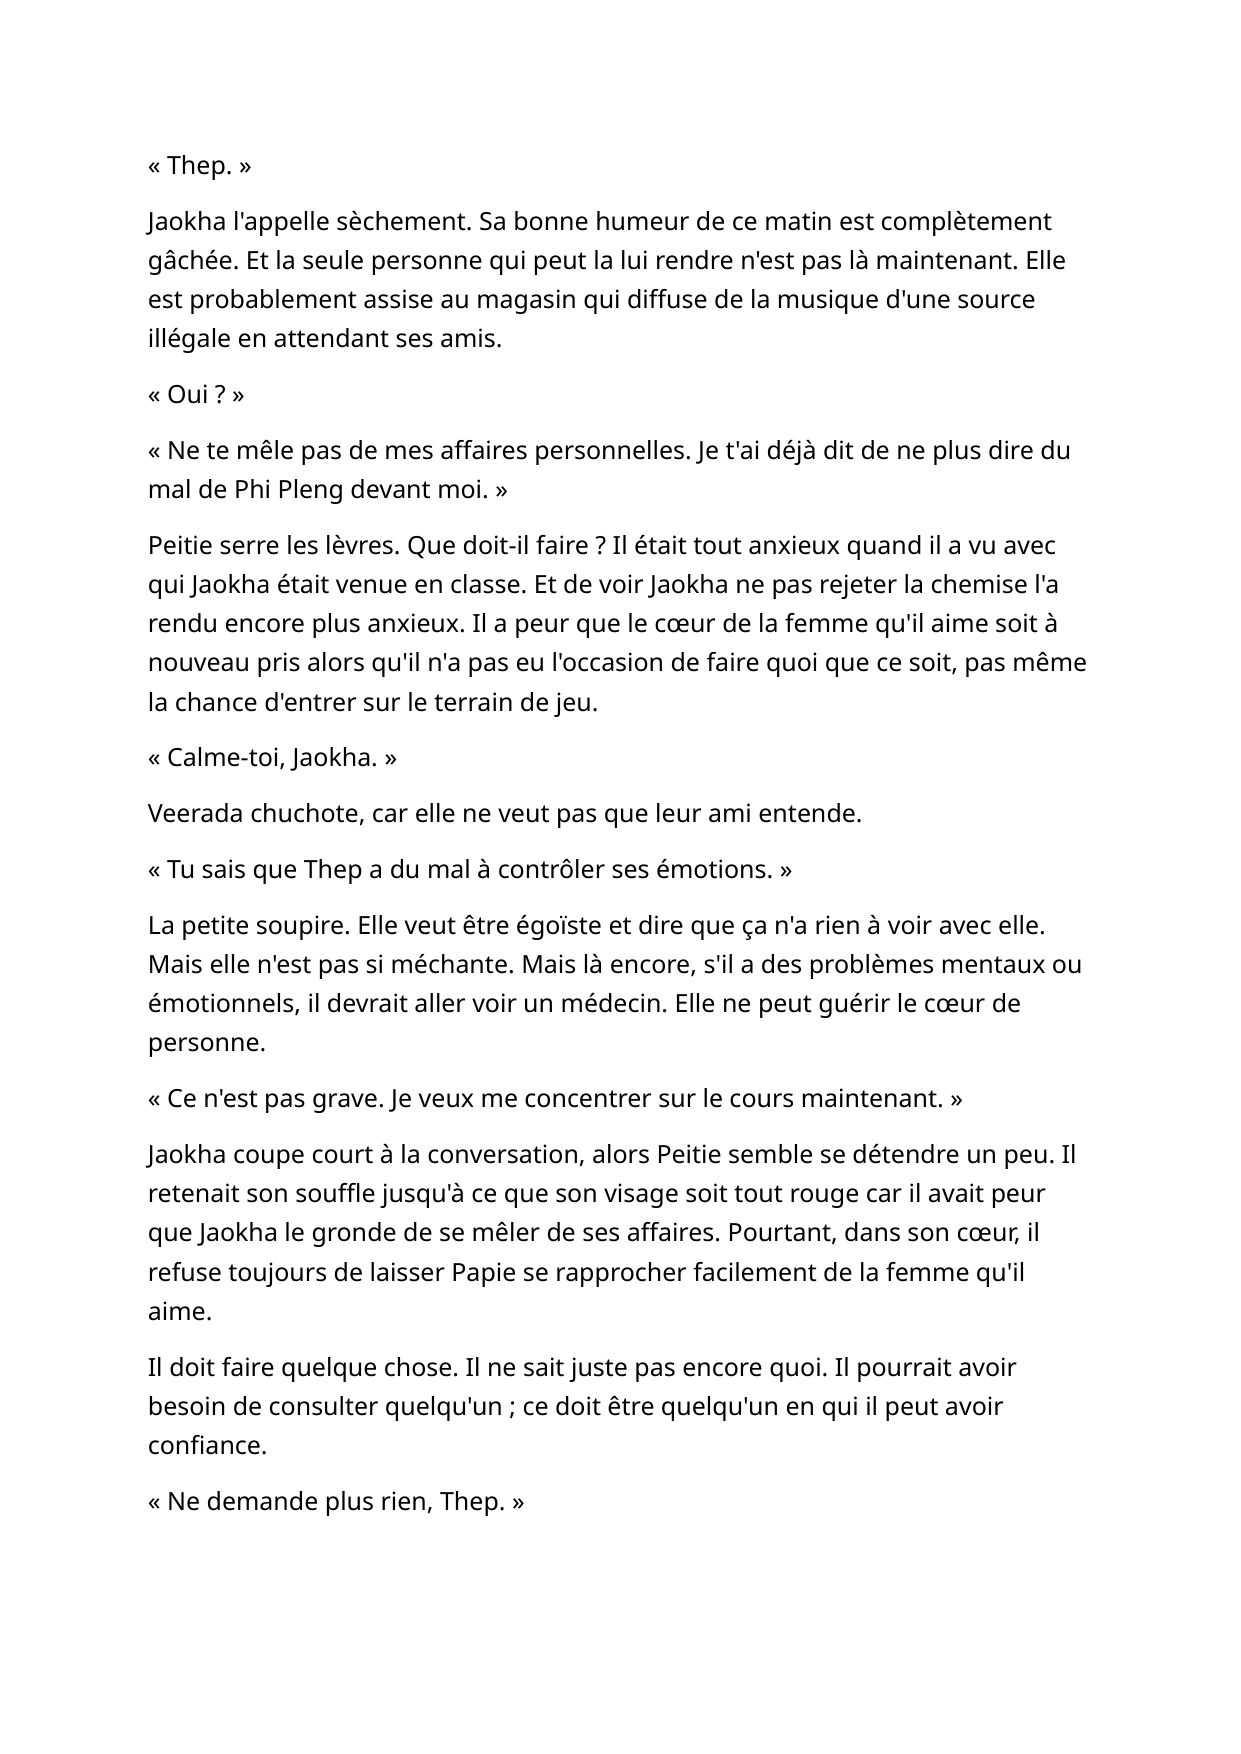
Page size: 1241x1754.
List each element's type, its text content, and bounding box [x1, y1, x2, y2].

text Peitie serre les lèvres. Que doit-il faire ? Il était tout anxieux quand il a vu avec qui Jaokha était venue en classe. Et de voir Jaokha ne pas rejeter la chemise l'a rendu encore plus anxieux. Il a peur que le cœur de la femme qu'il aime soit à nouveau pris alors qu'il n'a pas eu l'occasion de faire quoi que ce soit, pas même la chance d'entrer sur le terrain de jeu. [148, 528, 1093, 718]
text « Thep. » [148, 148, 1093, 182]
text « Calme-toi, Jaokha. » [148, 740, 1093, 774]
text « Ne te mêle pas de mes affaires personnelles. Je t'ai déjà dit de ne plus dire du mal de Phi Pleng devant moi. » [148, 433, 1093, 506]
text « Oui ? » [148, 377, 1093, 411]
text Veerada chuchote, car elle ne veut pas que leur ami entende. [148, 796, 1093, 830]
text « Ne demande plus rien, Thep. » [148, 1483, 1093, 1517]
text La petite soupire. Elle veut être égoïste et dire que ça n'a rien à voir avec elle. Mais elle n'est pas si méchante. Mais là encore, s'il a des problèmes mentaux ou émotionnels, il devrait aller voir un médecin. Elle ne peut guérir le cœur de personne. [148, 908, 1093, 1059]
text Il doit faire quelque chose. Il ne sait juste pas encore quoi. Il pourrait avoir besoin de consulter quelqu'un ; ce doit être quelqu'un en qui il peut avoir confiance. [148, 1349, 1093, 1462]
text Jaokha coupe court à la conversation, alors Peitie semble se détendre un peu. Il retenait son souffle jusqu'à ce que son visage soit tout rouge car il avait peur que Jaokha le gronde de se mêler de ses affaires. Pourtant, dans son cœur, il refuse toujours de laisser Papie se rapprocher facilement de la femme qu'il aime. [148, 1137, 1093, 1327]
text « Tu sais que Thep a du mal à contrôler ses émotions. » [148, 852, 1093, 886]
text Jaokha l'appelle sèchement. Sa bonne humeur de ce matin est complètement gâchée. Et la seule personne qui peut la lui rendre n'est pas là maintenant. Elle est probablement assise au magasin qui diffuse de la musique d'une source illégale en attendant ses amis. [148, 203, 1093, 355]
text « Ce n'est pas grave. Je veux me concentrer sur le cours maintenant. » [148, 1081, 1093, 1115]
